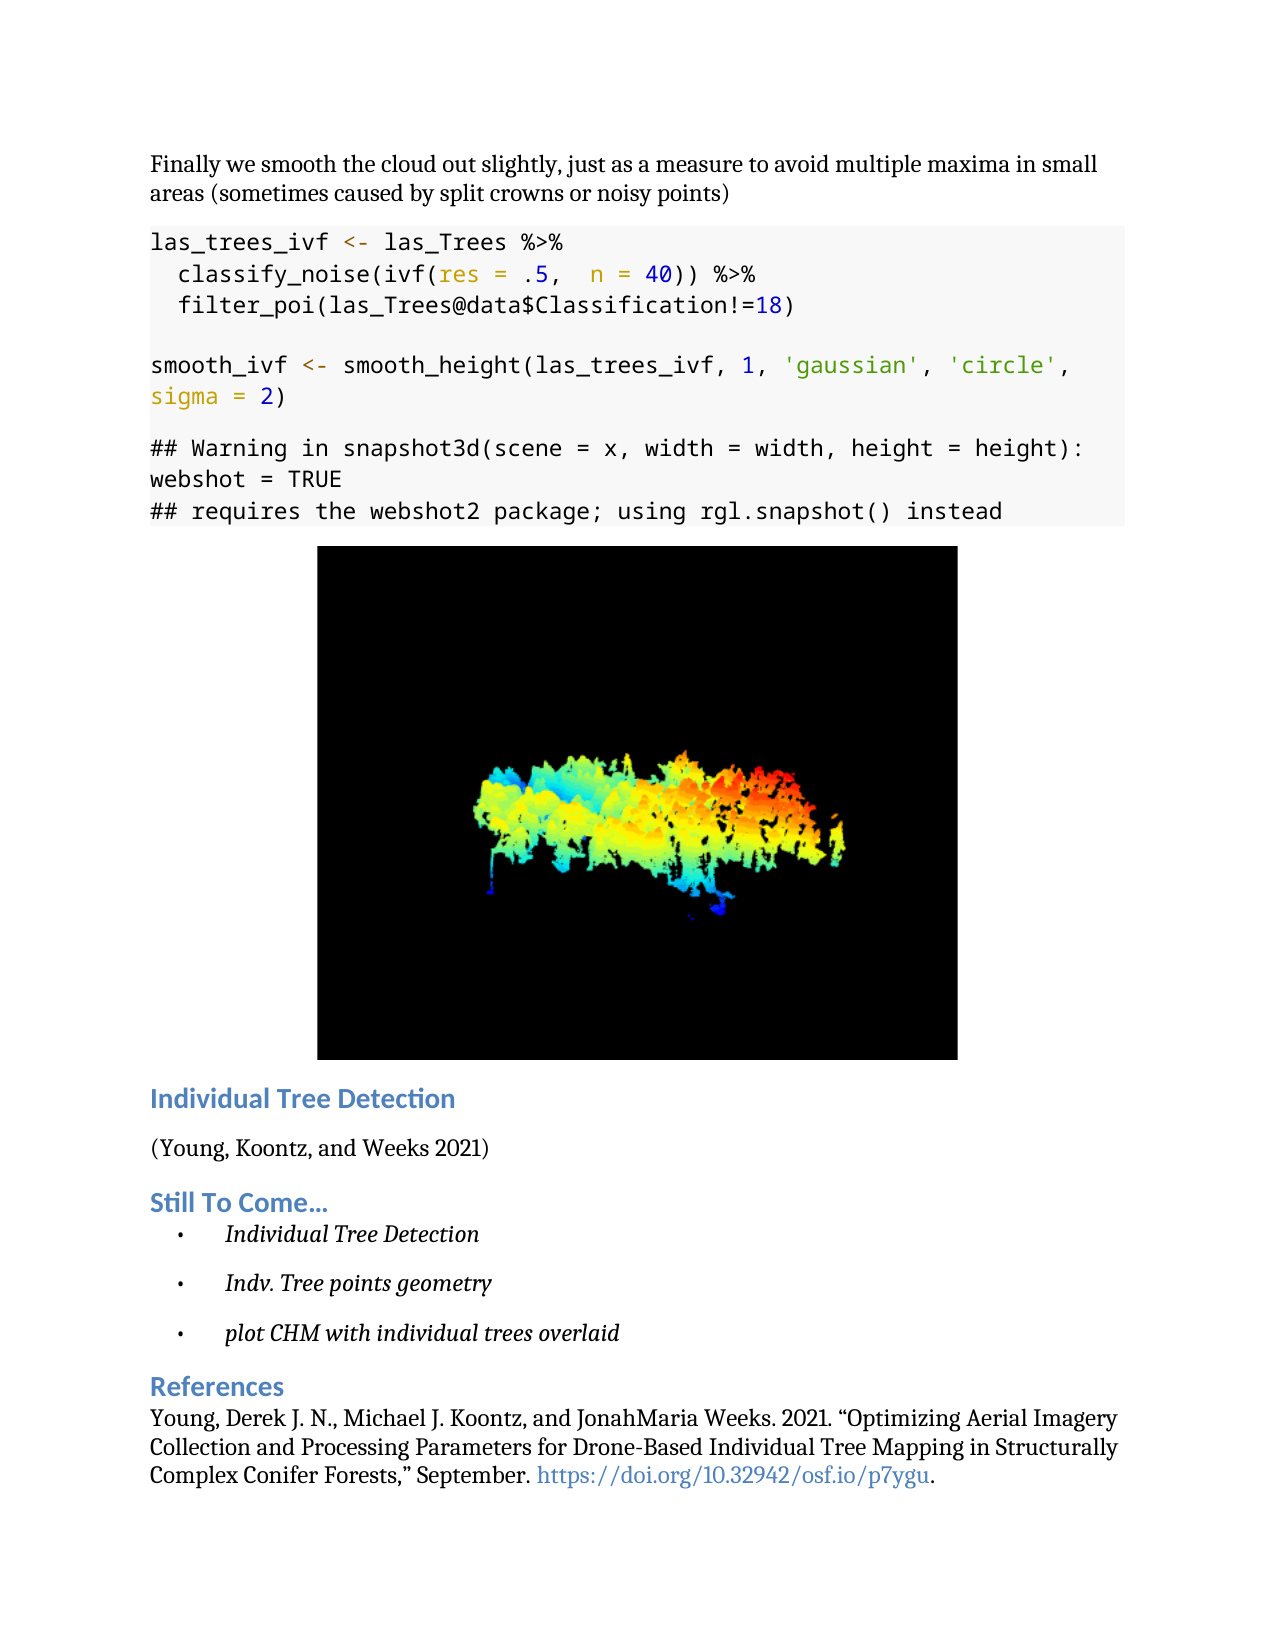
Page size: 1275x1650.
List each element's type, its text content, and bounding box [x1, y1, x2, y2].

text Young, Derek J. N., Michael J. Koontz, and JonahMaria Weeks. 2021. “Optimizing Aerial Imagery Collection and Processing Parameters for Drone-Based Individual Tree Mapping in Structurally Complex Conifer Forests,” September. https://doi.org/10.32942/osf.io/p7ygu. [150, 1404, 1125, 1490]
list plot CHM with individual trees overlaid [175, 1319, 1125, 1347]
text (Young, Koontz, and Weeks 2021) [150, 1134, 1125, 1163]
list Individual Tree Detection [175, 1219, 1125, 1248]
subtitle Individual Tree Detection [150, 1080, 1125, 1116]
subtitle References [150, 1368, 1125, 1404]
picture [317, 546, 958, 1060]
list Indv. Tree points geometry [175, 1269, 1125, 1298]
text ## Warning in snapshot3d(scene = x, width = width, height = height): webshot = TRUE ## requires the webshot2 package; using rgl.snapshot() instead [150, 432, 1125, 526]
text Finally we smooth the cloud out slightly, just as a measure to avoid multiple maxima in small areas (sometimes caused by split crowns or noisy points) [150, 150, 1125, 207]
subtitle Still To Come… [150, 1184, 1125, 1219]
text las_trees_ivf <- las_Trees %>% classify_noise(ivf(res = .5, n = 40)) %>% filter_poi(las_Trees@data$Classification!=18) smooth_ivf <- smooth_height(las_trees_ivf, 1, 'gaussian', 'circle', sigma = 2) [150, 226, 1125, 411]
